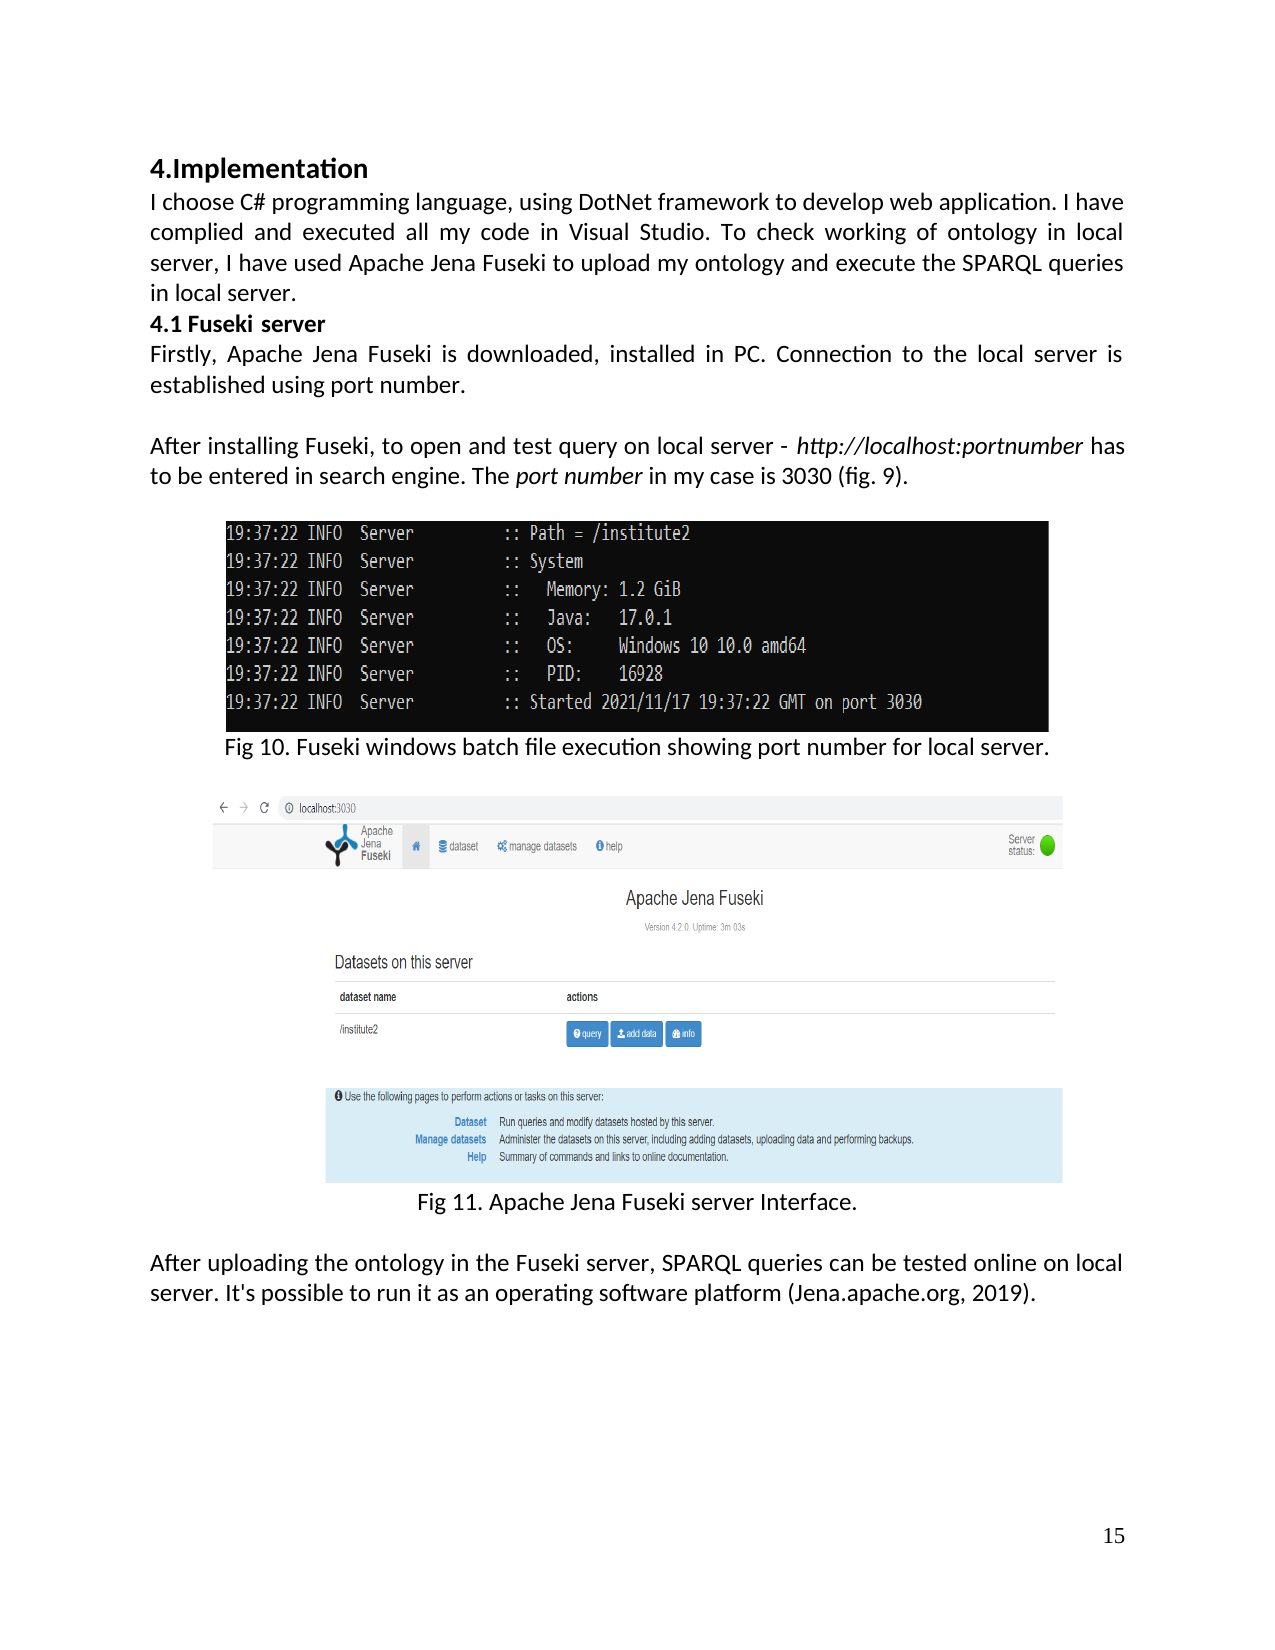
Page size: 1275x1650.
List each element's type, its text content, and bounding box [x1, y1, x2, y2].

picture [212, 792, 1063, 1186]
picture [226, 521, 1049, 732]
text Fig 11. Apache Jena Fuseki server Interface. [150, 1186, 1125, 1216]
text 4.1 Fuseki server [150, 308, 1125, 338]
text 4.Implementation [150, 150, 1125, 186]
text Fig 10. Fuseki windows batch file execution showing port number for local server. [150, 731, 1125, 762]
text After uploading the ontology in the Fuseki server, SPARQL queries can be tested online on local server. It's possible to run it as an operating software platform (Jena.apache.org, 2019). [150, 1247, 1125, 1308]
text I choose C# programming language, using DotNet framework to develop web application. I have complied and executed all my code in Visual Studio. To check working of ontology in local server, I have used Apache Jena Fuseki to upload my ontology and execute the SPARQL queries in local server. [150, 186, 1125, 308]
text Firstly, Apache Jena Fuseki is downloaded, installed in PC. Connection to the local server is established using port number. [150, 338, 1125, 399]
text After installing Fuseki, to open and test query on local server - http://localhost:portnumber has to be entered in search engine. The port number in my case is 3030 (fig. 9). [150, 430, 1125, 491]
